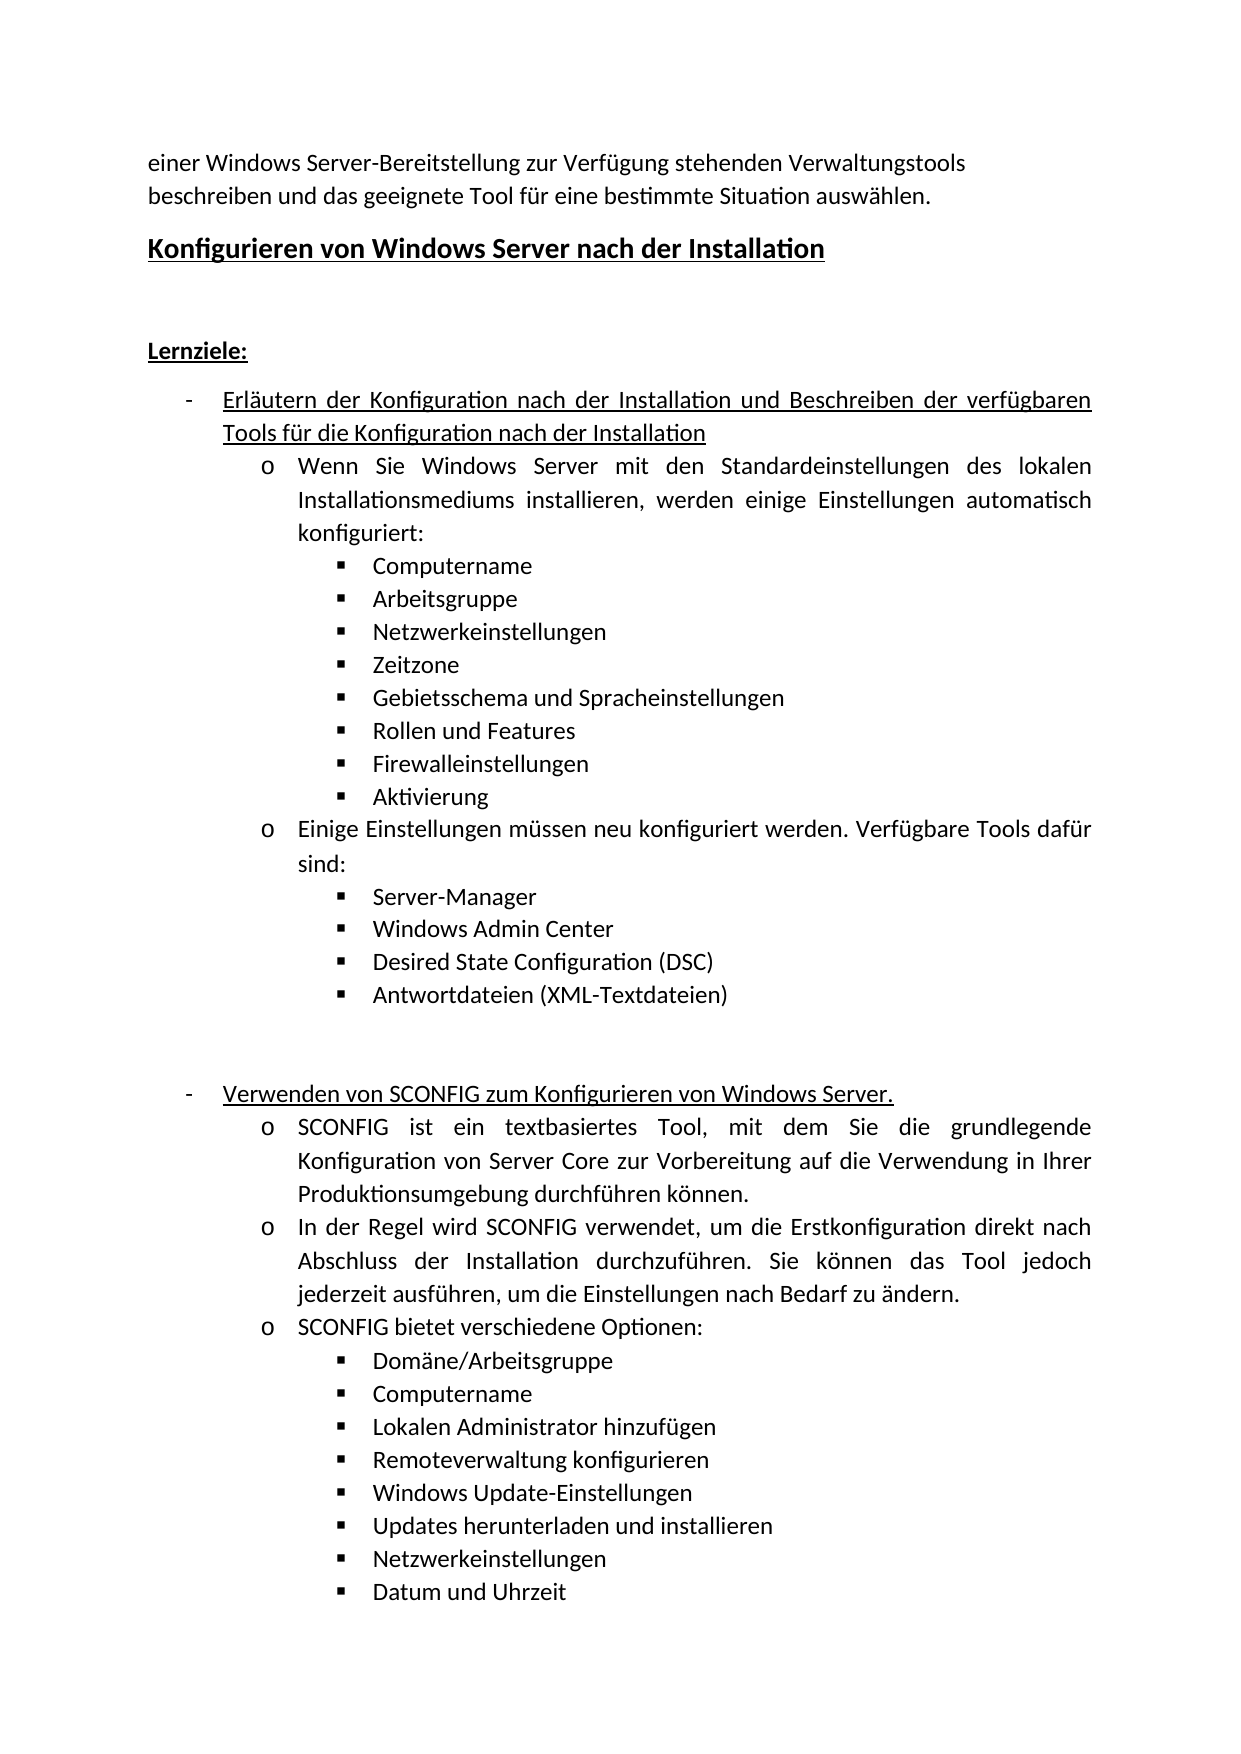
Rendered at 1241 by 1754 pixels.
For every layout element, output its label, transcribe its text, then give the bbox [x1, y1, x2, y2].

list Updates herunterladen und installieren [335, 1510, 1093, 1540]
list Erläutern der Konfiguration nach der Installation und Beschreiben der verfügbaren Tools für die Konfiguration nach der Installation [185, 384, 1093, 448]
list Windows Update-Einstellungen [335, 1477, 1093, 1507]
list Netzwerkeinstellungen [335, 1543, 1093, 1573]
list Arbeitsgruppe [335, 583, 1093, 614]
list Zeitzone [335, 649, 1093, 679]
list Einige Einstellungen müssen neu konfiguriert werden. Verfügbare Tools dafür sind: [260, 813, 1093, 878]
list Computername [335, 1378, 1093, 1409]
list Computername [335, 550, 1093, 581]
list Verwenden von SCONFIG zum Konfigurieren von Windows Server. [185, 1078, 1093, 1109]
list Wenn Sie Windows Server mit den Standardeinstellungen des lokalen Installationsmediums installieren, werden einige Einstellungen automatisch konfiguriert: [260, 450, 1093, 548]
list Windows Admin Center [335, 913, 1093, 944]
list SCONFIG ist ein textbasiertes Tool, mit dem Sie die grundlegende Konfiguration von Server Core zur Vorbereitung auf die Verwendung in Ihrer Produktionsumgebung durchführen können. [260, 1111, 1093, 1209]
list Datum und Uhrzeit [335, 1576, 1093, 1606]
list Antwortdateien (XML-Textdateien) [335, 979, 1093, 1010]
list Gebietsschema und Spracheinstellungen [335, 682, 1093, 712]
list Server-Manager [335, 881, 1093, 911]
list Netzwerkeinstellungen [335, 616, 1093, 647]
list Aktivierung [335, 781, 1093, 811]
list In der Regel wird SCONFIG verwendet, um die Erstkonfiguration direkt nach Abschluss der Installation durchzuführen. Sie können das Tool jedoch jederzeit ausführen, um die Einstellungen nach Bedarf zu ändern. [260, 1211, 1093, 1309]
list Lokalen Administrator hinzufügen [335, 1411, 1093, 1442]
list Desired State Configuration (DSC) [335, 946, 1093, 977]
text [148, 148, 1093, 211]
list Rollen und Features [335, 715, 1093, 745]
text Lernziele: [148, 335, 1093, 365]
text Konfigurieren von Windows Server nach der Installation [148, 230, 1093, 266]
list Remoteverwaltung konfigurieren [335, 1444, 1093, 1474]
list Firewalleinstellungen [335, 748, 1093, 778]
list Domäne/Arbeitsgruppe [335, 1345, 1093, 1376]
list SCONFIG bietet verschiedene Optionen: [260, 1311, 1093, 1343]
